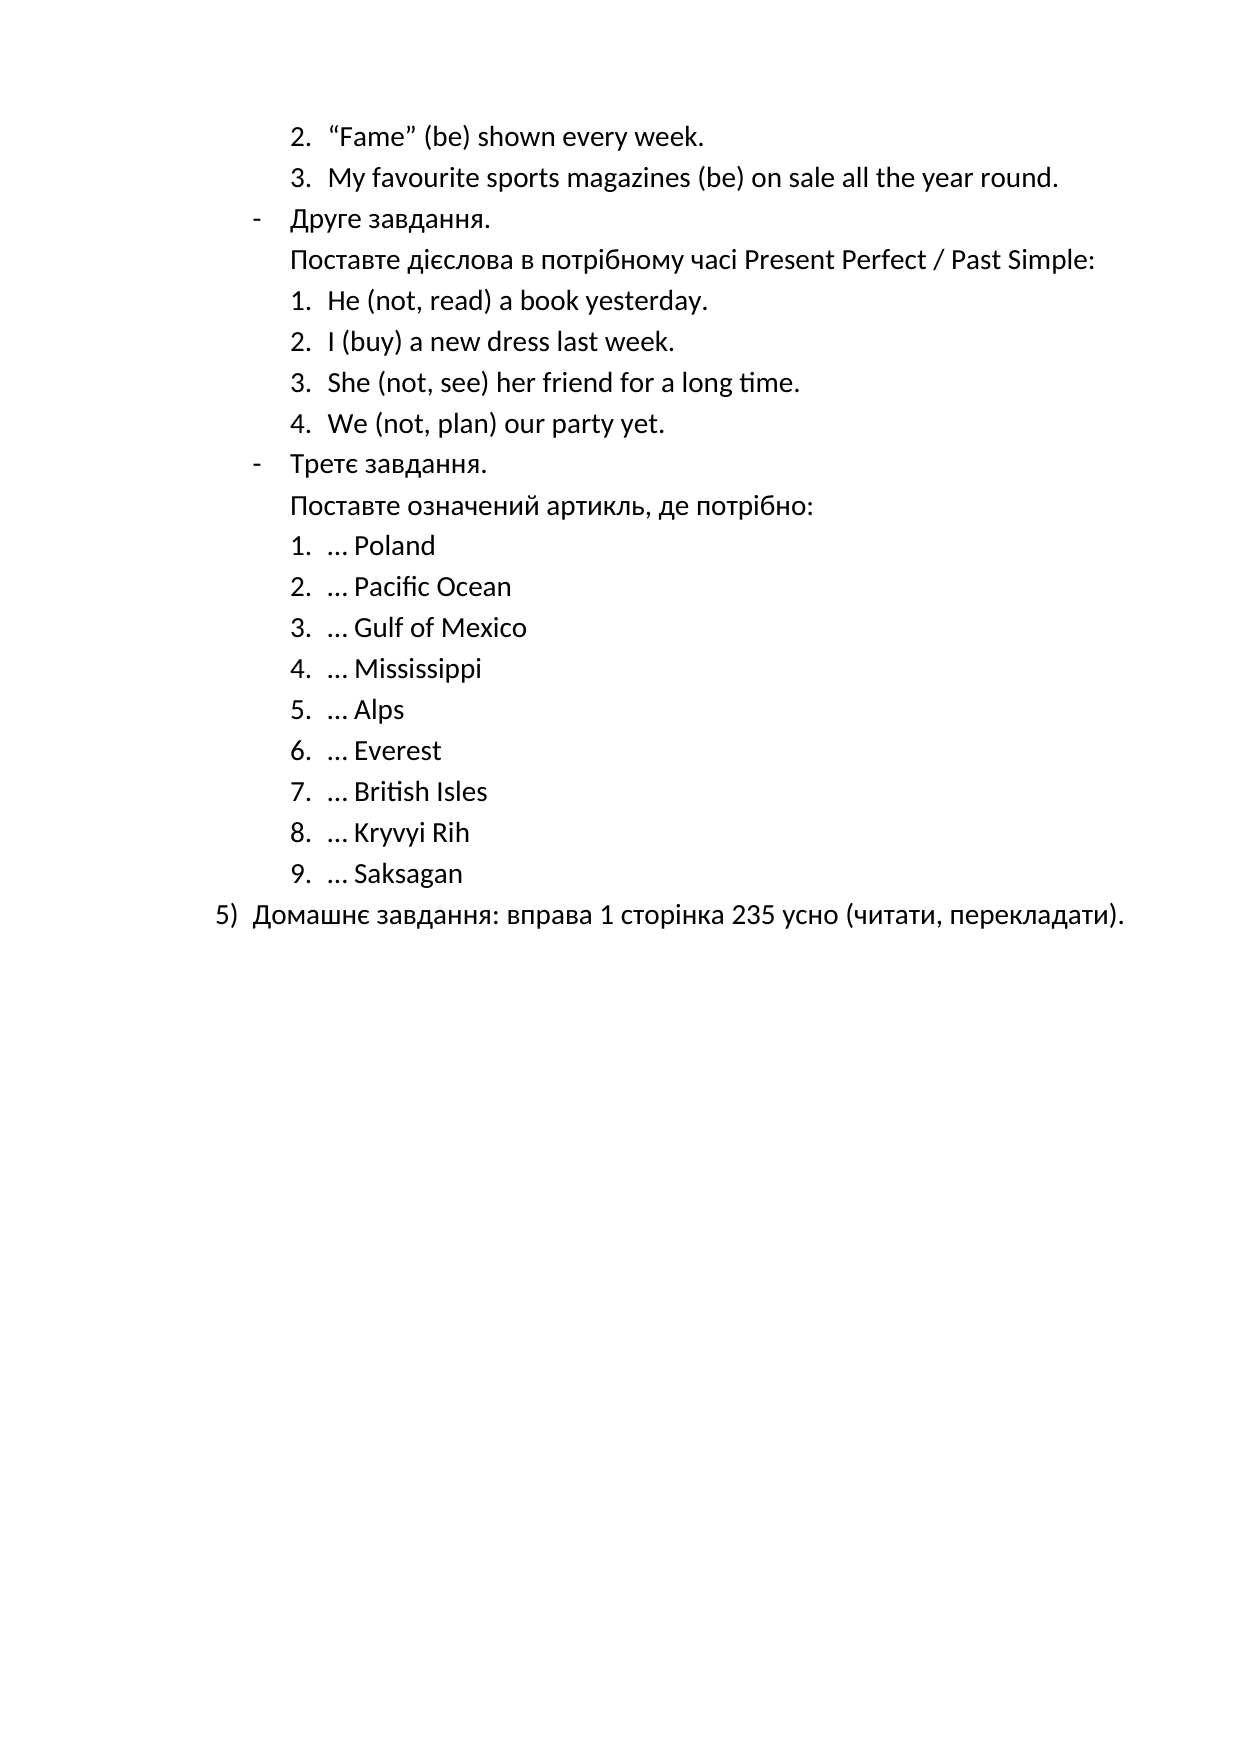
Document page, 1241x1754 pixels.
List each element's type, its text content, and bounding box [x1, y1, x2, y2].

list He (not, read) a book yesterday. [290, 282, 1152, 317]
list Друге завдання. [252, 200, 1152, 236]
list Поставте означений артикль, де потрібно: [290, 487, 1152, 522]
list … Kryvyi Rih [290, 814, 1152, 850]
list Домашнє завдання: вправа 1 сторінка 235 усно (читати, перекладати). [215, 896, 1152, 932]
list Поставте дієслова в потрібному часі Present Perfect / Past Simple: [290, 241, 1152, 277]
list We (not, plan) our party yet. [290, 405, 1152, 440]
list I (buy) a new dress last week. [290, 323, 1152, 358]
list She (not, see) her friend for a long time. [290, 364, 1152, 399]
list My favourite sports magazines (be) on sale all the year round. [290, 159, 1152, 195]
list … Poland [290, 527, 1152, 563]
list … Pacific Ocean [290, 568, 1152, 604]
list Третє завдання. [252, 446, 1152, 481]
list … Everest [290, 732, 1152, 768]
list … Mississippi [290, 650, 1152, 686]
list … Saksagan [290, 855, 1152, 891]
list … British Isles [290, 773, 1152, 809]
list … Alps [290, 691, 1152, 727]
list “Fame” (be) shown every week. [290, 118, 1152, 154]
list … Gulf of Mexico [290, 609, 1152, 645]
